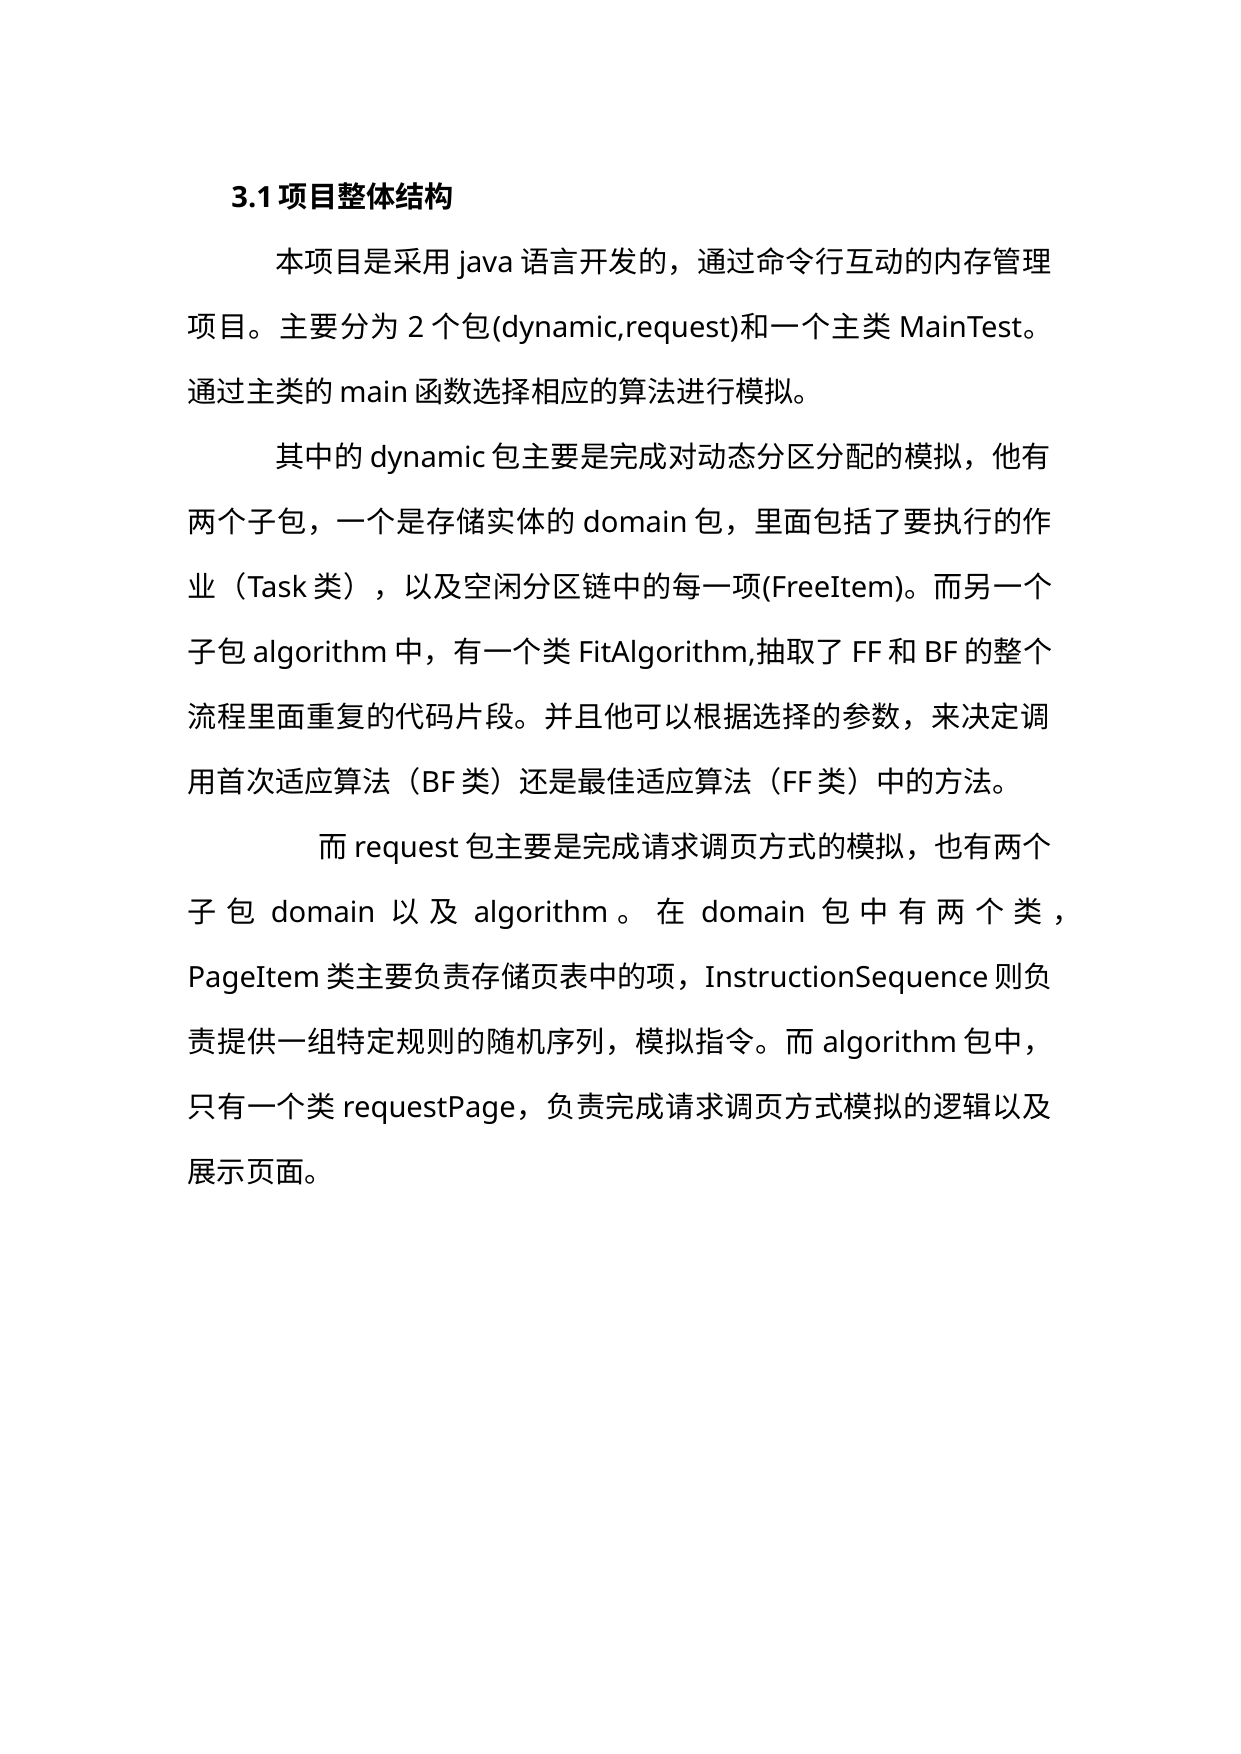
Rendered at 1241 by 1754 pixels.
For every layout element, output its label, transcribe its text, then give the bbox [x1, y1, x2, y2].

text 而request包主要是完成请求调页方式的模拟，也有两个子包domain以及algorithm。在domain包中有两个类，PageItem类主要负责存储页表中的项，InstructionSequence则负责提供一组特定规则的随机序列，模拟指令。而algorithm包中，只有一个类requestPage，负责完成请求调页方式模拟的逻辑以及展示页面。 [187, 812, 1053, 1202]
text 其中的dynamic包主要是完成对动态分区分配的模拟，他有两个子包，一个是存储实体的domain包，里面包括了要执行的作业（Task类），以及空闲分区链中的每一项(FreeItem)。而另一个子包algorithm中，有一个类FitAlgorithm,抽取了FF和BF的整个流程里面重复的代码片段。并且他可以根据选择的参数，来决定调用首次适应算法（BF类）还是最佳适应算法（FF类）中的方法。 [187, 422, 1053, 812]
text 本项目是采用java语言开发的，通过命令行互动的内存管理项目。主要分为2个包(dynamic,request)和一个主类MainTest。通过主类的main函数选择相应的算法进行模拟。 [187, 227, 1053, 422]
text 3.1项目整体结构 [187, 162, 1053, 227]
